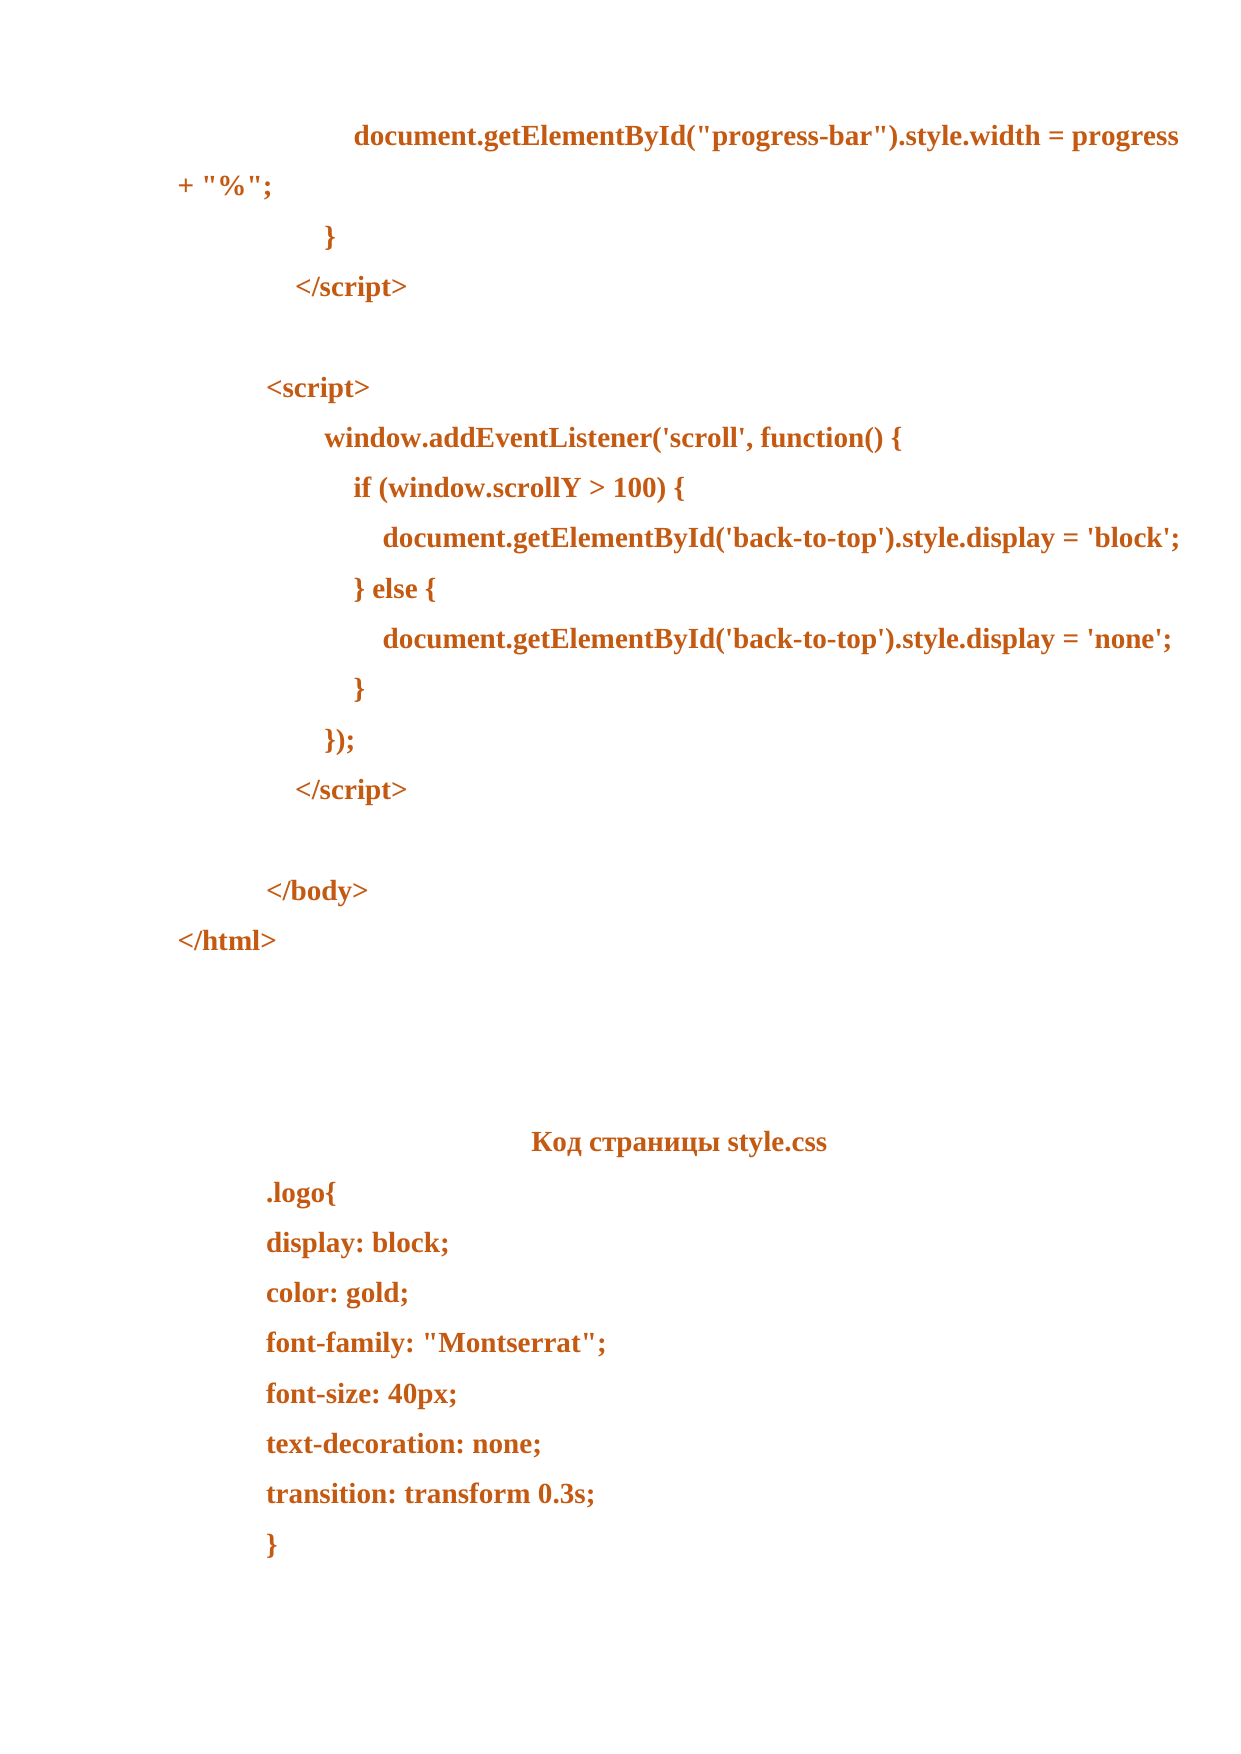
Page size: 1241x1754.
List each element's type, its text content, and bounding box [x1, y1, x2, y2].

text font-size: 40px; [177, 1376, 1181, 1409]
text display: block; [177, 1225, 1181, 1258]
text </script> [177, 269, 1181, 303]
text font-family: "Montserrat"; [177, 1326, 1181, 1359]
text </script> [177, 772, 1181, 806]
text .logo{ [177, 1175, 1181, 1208]
text document.getElementById('back-to-top').style.display = 'none'; [177, 621, 1181, 655]
text Код страницы style.css [177, 1124, 1181, 1158]
text <script> [177, 370, 1181, 403]
text } [177, 219, 1181, 252]
text text-decoration: none; [177, 1426, 1181, 1460]
text transition: transform 0.3s; [177, 1477, 1181, 1510]
text color: gold; [177, 1275, 1181, 1309]
text }); [177, 722, 1181, 755]
text </html> [177, 923, 1181, 957]
text document.getElementById('back-to-top').style.display = 'block'; [177, 521, 1181, 554]
text window.addEventListener('scroll', function() { [177, 420, 1181, 453]
text if (window.scrollY > 100) { [177, 470, 1181, 504]
text } else { [177, 571, 1181, 604]
text </body> [177, 873, 1181, 906]
text } [177, 672, 1181, 705]
text document.getElementById("progress-bar").style.width = progress + "%"; [177, 118, 1181, 202]
text } [177, 1527, 1181, 1560]
